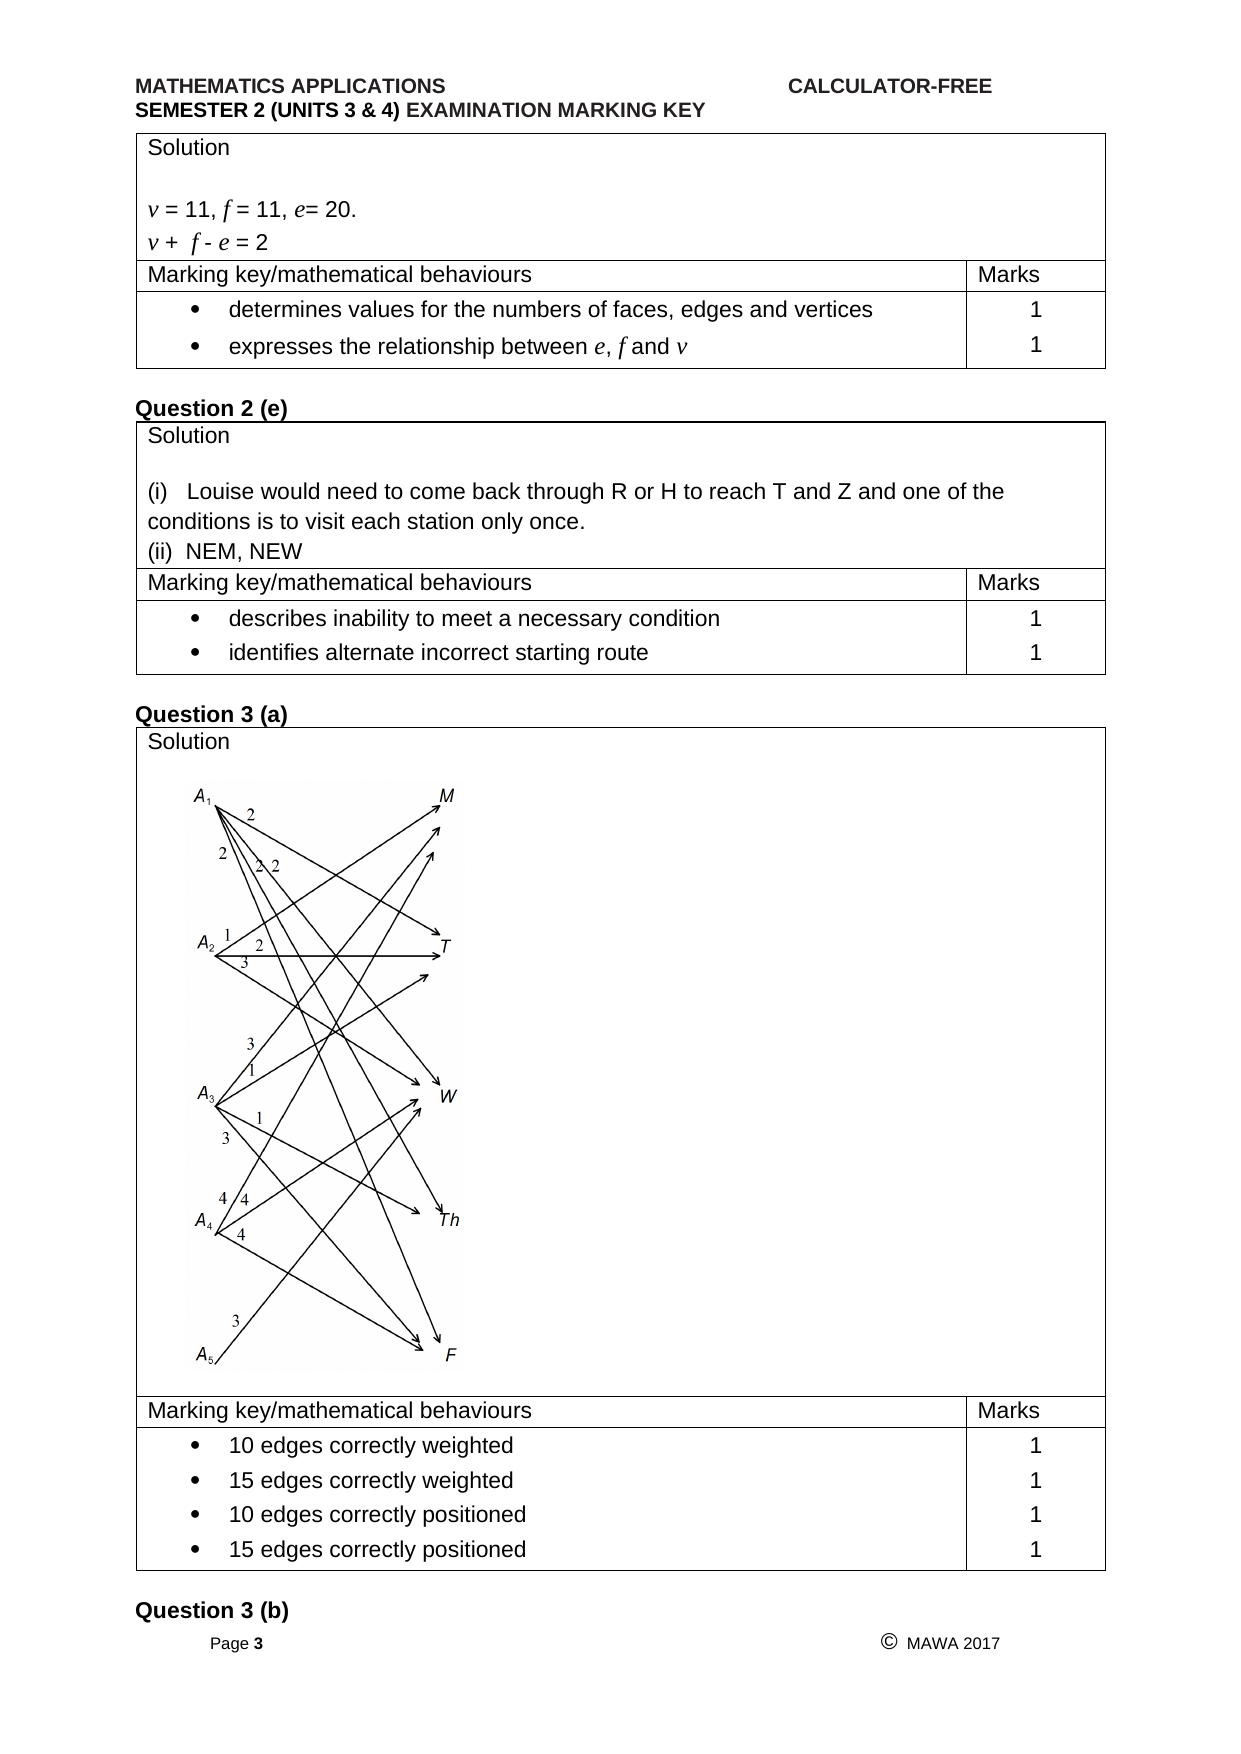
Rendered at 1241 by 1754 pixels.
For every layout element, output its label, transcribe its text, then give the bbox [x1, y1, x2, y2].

table_cell describes inability to meet a necessary condition identifies alternate incorrect starting route [137, 601, 966, 673]
table_cell Marking key/mathematical behaviours [137, 1397, 966, 1427]
picture [186, 781, 466, 1372]
table_header Solution v = 11, f = 11, e= 20. v + f - e = 2 [137, 134, 1105, 260]
table_cell Marks [967, 1397, 1105, 1427]
table_header Solution [137, 728, 1105, 1396]
text Question 2 (e) [135, 395, 1105, 421]
table_cell 1 1 1 1 [967, 1428, 1105, 1570]
table_cell 1 1 [967, 601, 1105, 673]
table_header Solution (i) Louise would need to come back through R or H to reach T and Z and one of the conditions is to visit each station only once. (ii) NEM, NEW [137, 423, 1105, 568]
table_cell Marks [967, 261, 1105, 291]
table_cell Marking key/mathematical behaviours [137, 261, 966, 291]
text Question 3 (b) [135, 1597, 1105, 1624]
table_cell Marking key/mathematical behaviours [137, 569, 966, 599]
table_cell 1 1 [967, 292, 1105, 368]
table_cell Marks [967, 569, 1105, 599]
table_cell determines values for the numbers of faces, edges and vertices expresses the relationship between e, f and v [137, 292, 966, 368]
text Question 3 (a) [135, 701, 1105, 727]
table_cell 10 edges correctly weighted 15 edges correctly weighted 10 edges correctly positioned 15 edges correctly positioned [137, 1428, 966, 1570]
